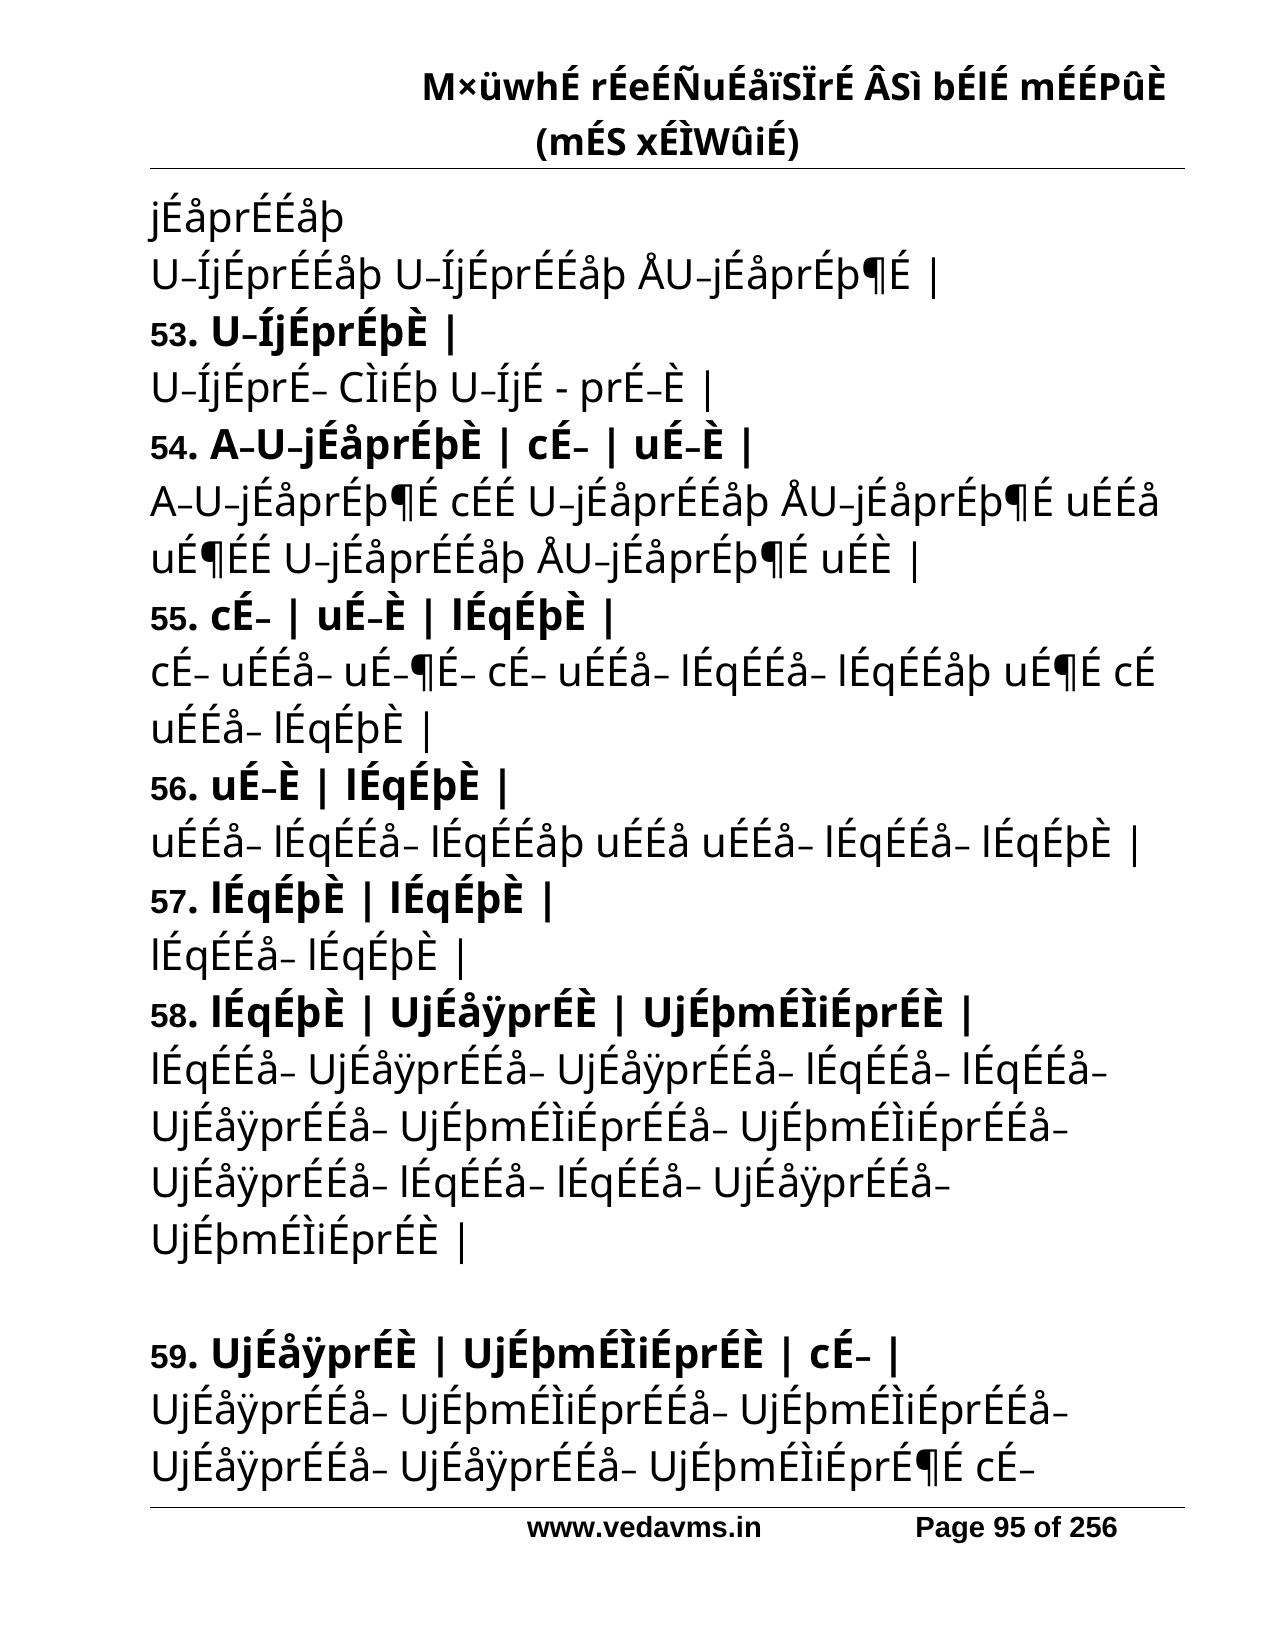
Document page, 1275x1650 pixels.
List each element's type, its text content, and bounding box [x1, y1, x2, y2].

text lÉqÉÉå– lÉqÉþÈ | [150, 926, 1185, 983]
text uÉÉå– lÉqÉÉå– lÉqÉÉåþ uÉÉå uÉÉå– lÉqÉÉå– lÉqÉþÈ | [150, 812, 1185, 869]
text 59. UjÉåÿprÉÈ | UjÉþmÉÌiÉprÉÈ | cÉ– | [150, 1323, 1185, 1380]
text 55. cÉ– | uÉ–È | lÉqÉþÈ | [150, 585, 1185, 642]
text lÉqÉÉå– UjÉåÿprÉÉå– UjÉåÿprÉÉå– lÉqÉÉå– lÉqÉÉå– UjÉåÿprÉÉå– UjÉþmÉÌiÉprÉÉå– UjÉþmÉÌiÉprÉÉå– [150, 1039, 1185, 1153]
text 58. lÉqÉþÈ | UjÉåÿprÉÈ | UjÉþmÉÌiÉprÉÈ | [150, 983, 1185, 1039]
text 54. A–U–jÉåprÉþÈ | cÉ– | uÉ–È | [150, 415, 1185, 472]
text UjÉåÿprÉÉå– UjÉþmÉÌiÉprÉÉå– UjÉþmÉÌiÉprÉÉå– UjÉåÿprÉÉå– UjÉåÿprÉÉå– UjÉþmÉÌiÉprÉ¶É cÉ– UjÉþmÉÌiÉprÉÉå– UjÉåÿprÉÉå– UjÉåÿprÉÉå– UjÉþmÉÌiÉprÉ¶É | [150, 1380, 1185, 1494]
text UjÉåÿprÉÉå– lÉqÉÉå– lÉqÉÉå– UjÉåÿprÉÉå– UjÉþmÉÌiÉprÉÈ | [150, 1153, 1185, 1267]
text U–ÍjÉprÉÉåþ ÅU–jÉåprÉÉåþ ÅU–jÉåprÉÉåþ U–ÍjÉprÉÉåþ U–ÍjÉprÉÉåþ ÅU–jÉåprÉþ¶É cÉÉ U–jÉåprÉÉåþ [150, 188, 1185, 245]
text 53. U–ÍjÉprÉþÈ | [150, 302, 1185, 358]
text cÉ– uÉÉå– uÉ–¶É– cÉ– uÉÉå– lÉqÉÉå– lÉqÉÉåþ uÉ¶É cÉ uÉÉå– lÉqÉþÈ | [150, 642, 1185, 756]
text U–ÍjÉprÉÉåþ U–ÍjÉprÉÉåþ ÅU–jÉåprÉþ¶É | [150, 245, 1185, 302]
text 56. uÉ–È | lÉqÉþÈ | [150, 756, 1185, 812]
text 57. lÉqÉþÈ | lÉqÉþÈ | [150, 869, 1185, 926]
text U–ÍjÉprÉ– CÌiÉþ U–ÍjÉ - prÉ–È | [150, 358, 1185, 415]
text A–U–jÉåprÉþ¶É cÉÉ U–jÉåprÉÉåþ ÅU–jÉåprÉþ¶É uÉÉå uÉ¶ÉÉ U–jÉåprÉÉåþ ÅU–jÉåprÉþ¶É uÉÈ | [150, 472, 1185, 585]
